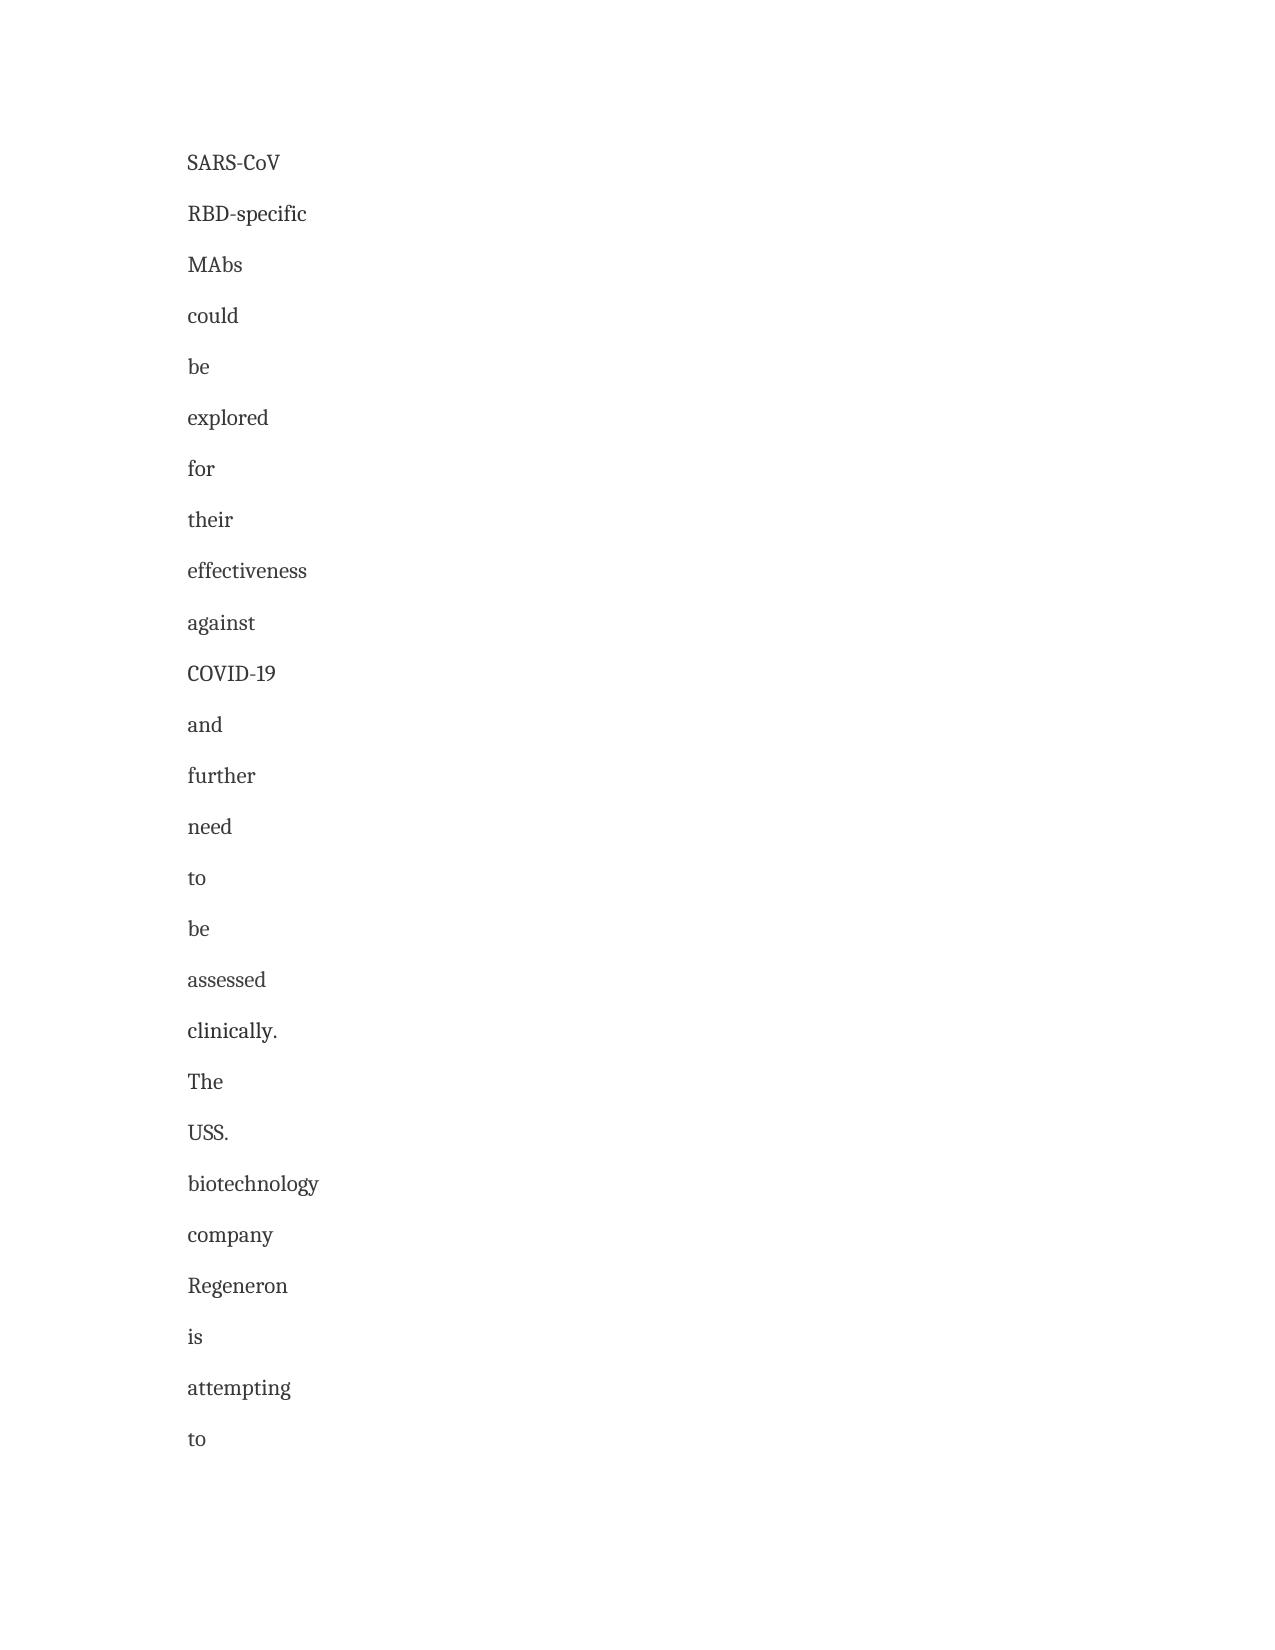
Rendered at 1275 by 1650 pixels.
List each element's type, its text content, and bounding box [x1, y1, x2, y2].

text Regeneron [187, 1273, 1087, 1299]
text to [187, 1426, 1087, 1452]
text against [187, 609, 1087, 636]
text be [187, 354, 1087, 381]
text explored [187, 405, 1087, 432]
text biotechnology [187, 1171, 1087, 1197]
text could [187, 303, 1087, 329]
text attempting [187, 1375, 1087, 1401]
text USS. [187, 1120, 1087, 1146]
text and [187, 711, 1087, 738]
text further [187, 762, 1087, 789]
text effectiveness [187, 558, 1087, 585]
text assessed [187, 967, 1087, 993]
text company [187, 1222, 1087, 1248]
text their [187, 507, 1087, 534]
text is [187, 1324, 1087, 1350]
text RBD-specific [187, 201, 1087, 227]
text The [187, 1069, 1087, 1095]
text SARS-CoV [187, 150, 1087, 176]
text for [187, 456, 1087, 483]
text clinically. [187, 1018, 1087, 1044]
text to [187, 864, 1087, 891]
text COVID-19 [187, 660, 1087, 687]
text be [187, 916, 1087, 942]
text MAbs [187, 252, 1087, 278]
text need [187, 813, 1087, 840]
